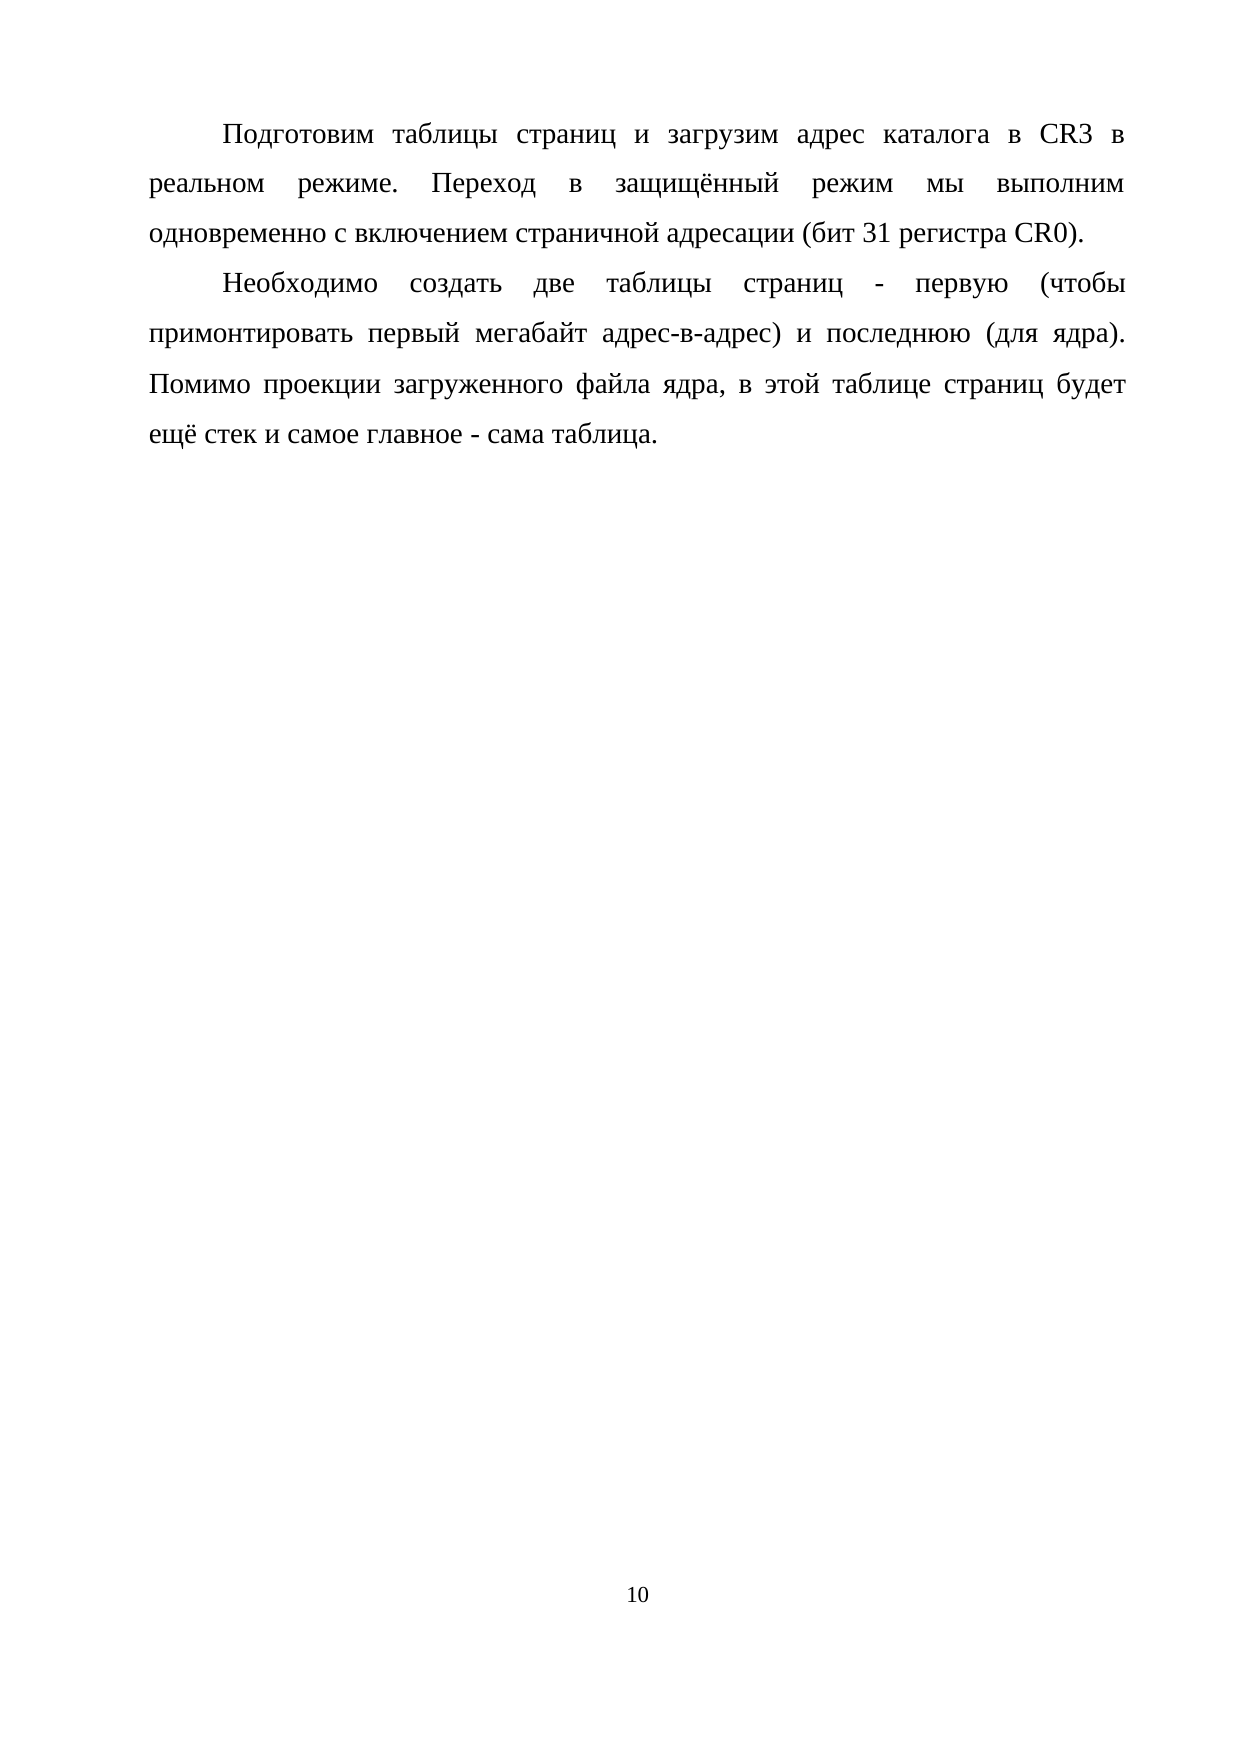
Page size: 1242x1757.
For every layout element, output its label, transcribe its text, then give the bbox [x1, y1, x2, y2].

text Подготовим таблицы страниц и загрузим адрес каталога в CR3 в реальном режиме. Переход в защищённый режим мы выполним одновременно с включением страничной адресации (бит 31 регистра CR0). [148, 116, 1124, 249]
text Необходимо создать две таблицы страниц - первую (чтобы примонтировать первый мегабайт адрес-в-адрес) и последнюю (для ядра). Помимо проекции загруженного файла ядра, в этой таблице страниц будет ещё стек и самое главное - сама таблица. [148, 265, 1126, 450]
